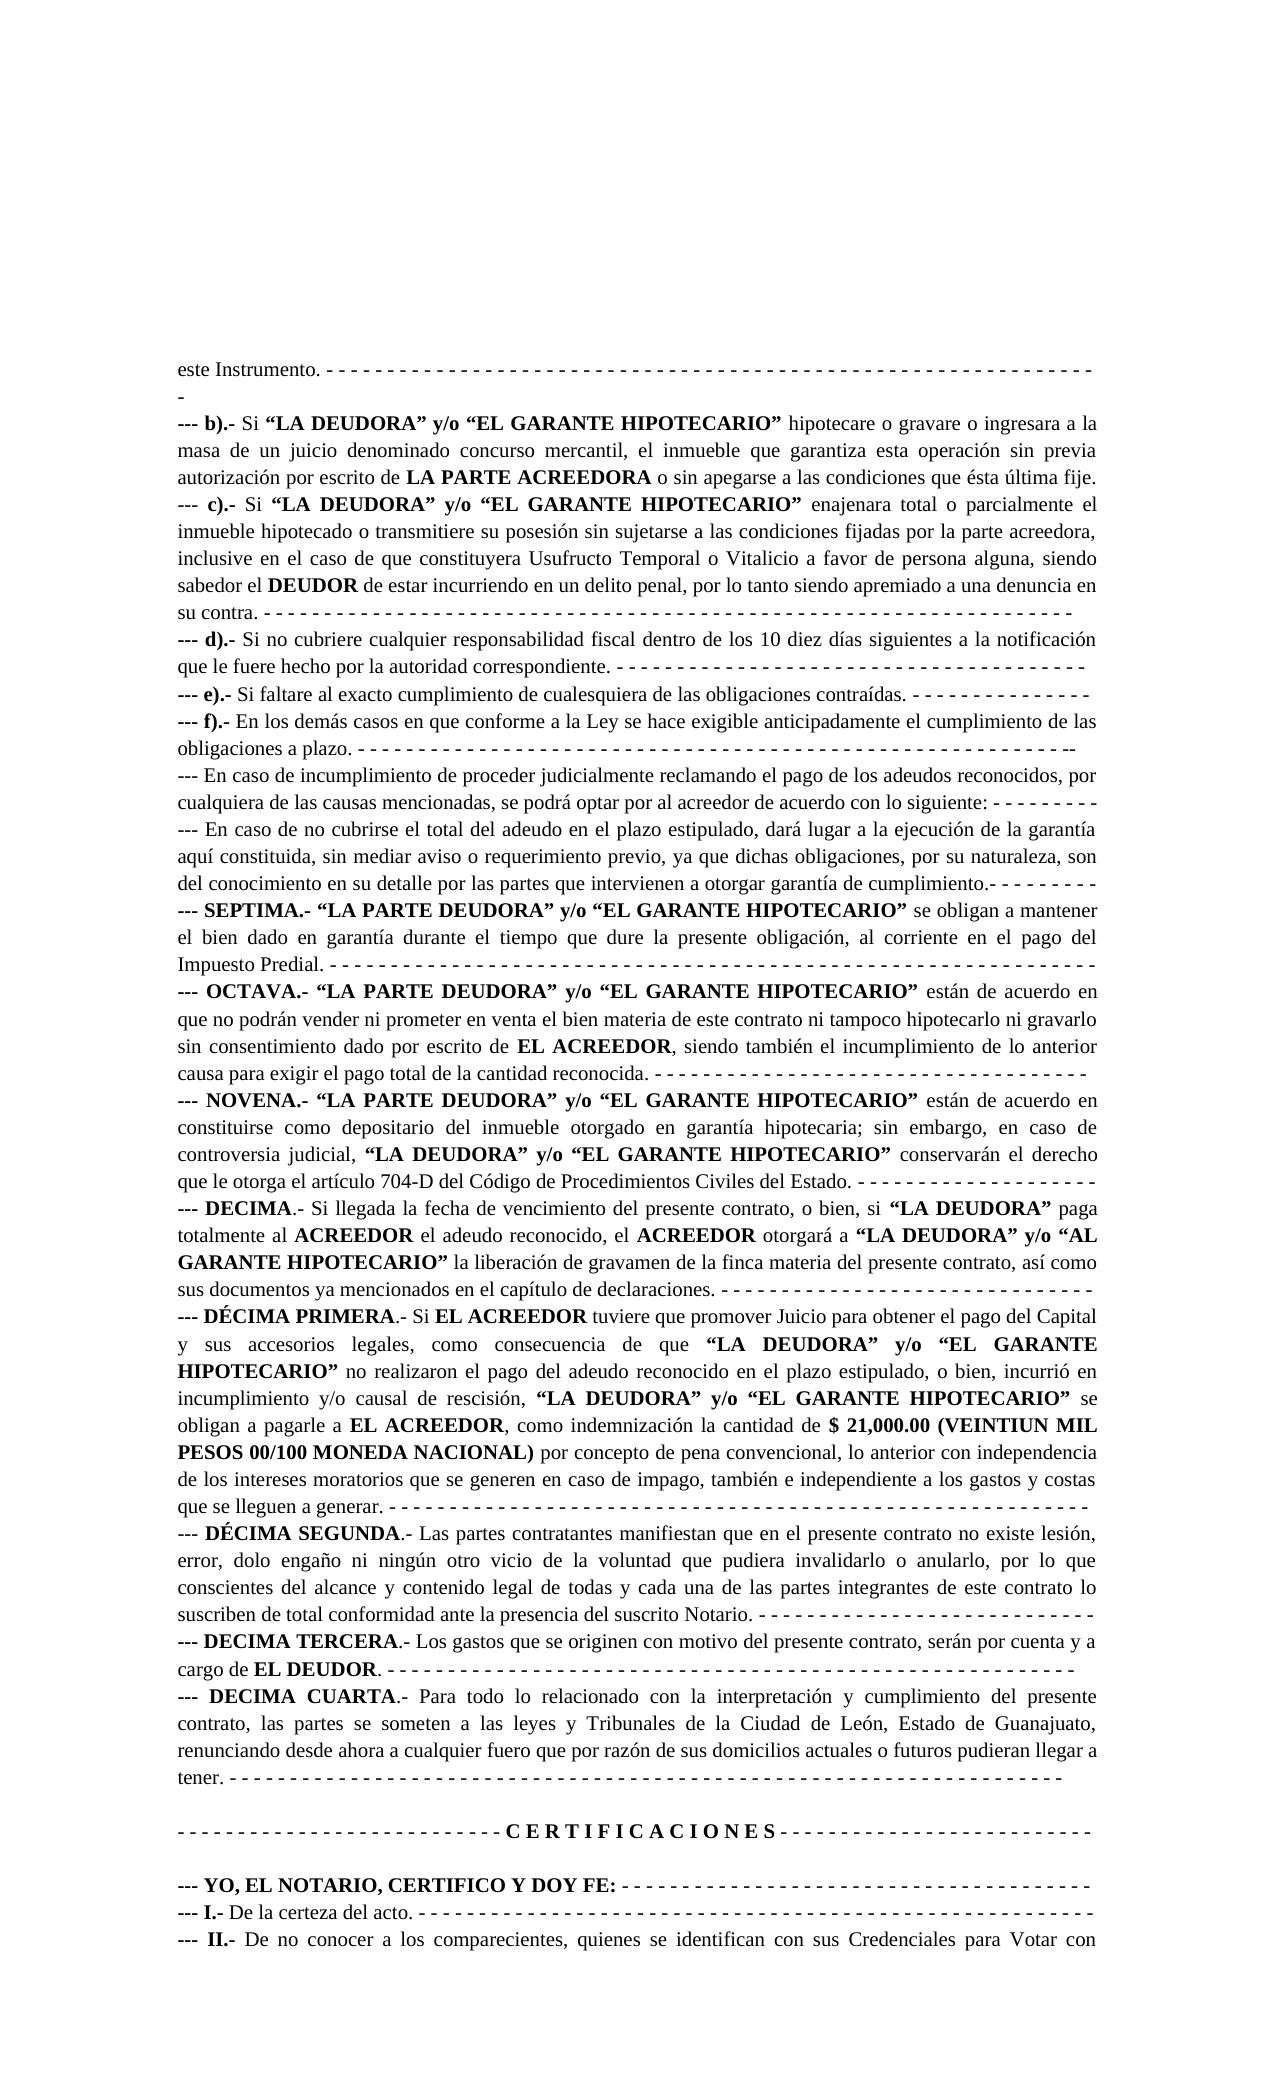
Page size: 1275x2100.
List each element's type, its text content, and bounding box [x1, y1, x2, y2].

text --- d).- Si no cubriere cualquier responsabilidad fiscal dentro de los 10 diez días siguientes a la notificación que le fuere hecho por la autoridad correspondiente. - - - - - - - - - - - - - - - - - - - - - - - - - - - - - - - - - - - - - - - [177, 625, 1098, 679]
text --- DECIMA.- Si llegada la fecha de vencimiento del presente contrato, o bien, si “LA DEUDORA” paga totalmente al ACREEDOR el adeudo reconocido, el ACREEDOR otorgará a “LA DEUDORA” y/o “AL GARANTE HIPOTECARIO” la liberación de gravamen de la finca materia del presente contrato, así como sus documentos ya mencionados en el capítulo de declaraciones. - - - - - - - - - - - - - - - - - - - - - - - - - - - - - - - [177, 1194, 1098, 1302]
text --- En caso de incumplimiento de proceder judicialmente reclamando el pago de los adeudos reconocidos, por cualquiera de las causas mencionadas, se podrá optar por al acreedor de acuerdo con lo siguiente: - - - - - - - - - [177, 761, 1098, 815]
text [177, 1898, 1098, 1952]
text --- En caso de no cubrirse el total del adeudo en el plazo estipulado, dará lugar a la ejecución de la garantía aquí constituida, sin mediar aviso o requerimiento previo, ya que dichas obligaciones, por su naturaleza, son del conocimiento en su detalle por las partes que intervienen a otorgar garantía de cumplimiento.- - - - - - - - - --- SEPTIMA.- “LA PARTE DEUDORA” y/o “EL GARANTE HIPOTECARIO” se obligan a mantener el bien dado en garantía durante el tiempo que dure la presente obligación, al corriente en el pago del Impuesto Predial. - - - - - - - - - - - - - - - - - - - - - - - - - - - - - - - - - - - - - - - - - - - - - - - - - - - - - - - - - - - - - - - --- OCTAVA.- “LA PARTE DEUDORA” y/o “EL GARANTE HIPOTECARIO” están de acuerdo en que no podrán vender ni prometer en venta el bien materia de este contrato ni tampoco hipotecarlo ni gravarlo sin consentimiento dado por escrito de EL ACREEDOR, siendo también el incumplimiento de lo anterior causa para exigir el pago total de la cantidad reconocida. - - - - - - - - - - - - - - - - - - - - - - - - - - - - - - - - - - - - [177, 815, 1098, 1086]
text --- DECIMA TERCERA.- Los gastos que se originen con motivo del presente contrato, serán por cuenta y a cargo de EL DEUDOR. - - - - - - - - - - - - - - - - - - - - - - - - - - - - - - - - - - - - - - - - - - - - - - - - - - - - - - - - - [177, 1627, 1098, 1681]
text --- DÉCIMA SEGUNDA.- Las partes contratantes manifiestan que en el presente contrato no existe lesión, error, dolo engaño ni ningún otro vicio de la voluntad que pudiera invalidarlo o anularlo, por lo que conscientes del alcance y contenido legal de todas y cada una de las partes integrantes de este contrato lo suscriben de total conformidad ante la presencia del suscrito Notario. - - - - - - - - - - - - - - - - - - - - - - - - - - - - [177, 1519, 1098, 1627]
text --- e).- Si faltare al exacto cumplimiento de cualesquiera de las obligaciones contraídas. - - - - - - - - - - - - - - - [177, 679, 1098, 706]
text - - - - - - - - - - - - - - - - - - - - - - - - - - - C E R T I F I C A C I O N E S - - - - - - - - - - - - - - - - - - - - - - - - - - [177, 1817, 1098, 1844]
text --- NOVENA.- “LA PARTE DEUDORA” y/o “EL GARANTE HIPOTECARIO” están de acuerdo en constituirse como depositario del inmueble otorgado en garantía hipotecaria; sin embargo, en caso de controversia judicial, “LA DEUDORA” y/o “EL GARANTE HIPOTECARIO” conservarán el derecho que le otorga el artículo 704-D del Código de Procedimientos Civiles del Estado. - - - - - - - - - - - - - - - - - - - - [177, 1086, 1098, 1194]
text --- DECIMA CUARTA.- Para todo lo relacionado con la interpretación y cumplimiento del presente contrato, las partes se someten a las leyes y Tribunales de la Ciudad de León, Estado de Guanajuato, renunciando desde ahora a cualquier fuero que por razón de sus domicilios actuales o futuros pudieran llegar a tener. - - - - - - - - - - - - - - - - - - - - - - - - - - - - - - - - - - - - - - - - - - - - - - - - - - - - - - - - - - - - - - - - - - - - - [177, 1681, 1098, 1790]
text --- DÉCIMA PRIMERA.- Si EL ACREEDOR tuviere que promover Juicio para obtener el pago del Capital y sus accesorios legales, como consecuencia de que “LA DEUDORA” y/o “EL GARANTE HIPOTECARIO” no realizaron el pago del adeudo reconocido en el plazo estipulado, o bien, incurrió en incumplimiento y/o causal de rescisión, “LA DEUDORA” y/o “EL GARANTE HIPOTECARIO” se obligan a pagarle a EL ACREEDOR, como indemnización la cantidad de $ 21,000.00 (VEINTIUN MIL PESOS 00/100 MONEDA NACIONAL) por concepto de pena convencional, lo anterior con independencia de los intereses moratorios que se generen en caso de impago, también e independiente a los gastos y costas que se lleguen a generar. - - - - - - - - - - - - - - - - - - - - - - - - - - - - - - - - - - - - - - - - - - - - - - - - - - - - - - - - - - [177, 1302, 1098, 1519]
text --- b).- Si “LA DEUDORA” y/o “EL GARANTE HIPOTECARIO” hipotecare o gravare o ingresara a la masa de un juicio denominado concurso mercantil, el inmueble que garantiza esta operación sin previa autorización por escrito de LA PARTE ACREEDORA o sin apegarse a las condiciones que ésta última fije. --- c).- Si “LA DEUDORA” y/o “EL GARANTE HIPOTECARIO” enajenara total o parcialmente el inmueble hipotecado o transmitiere su posesión sin sujetarse a las condiciones fijadas por la parte acreedora, inclusive en el caso de que constituyera Usufructo Temporal o Vitalicio a favor de persona alguna, siendo sabedor el DEUDOR de estar incurriendo en un delito penal, por lo tanto siendo apremiado a una denuncia en su contra. - - - - - - - - - - - - - - - - - - - - - - - - - - - - - - - - - - - - - - - - - - - - - - - - - - - - - - - - - - - - - - - - - - - [177, 408, 1098, 625]
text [177, 354, 1098, 408]
text --- YO, EL NOTARIO, CERTIFICO Y DOY FE: - - - - - - - - - - - - - - - - - - - - - - - - - - - - - - - - - - - - - - - [177, 1871, 1098, 1898]
text --- f).- En los demás casos en que conforme a la Ley se hace exigible anticipadamente el cumplimiento de las obligaciones a plazo. - - - - - - - - - - - - - - - - - - - - - - - - - - - - - - - - - - - - - - - - - - - - - - - - - - - - - - - - - - -- [177, 706, 1098, 761]
